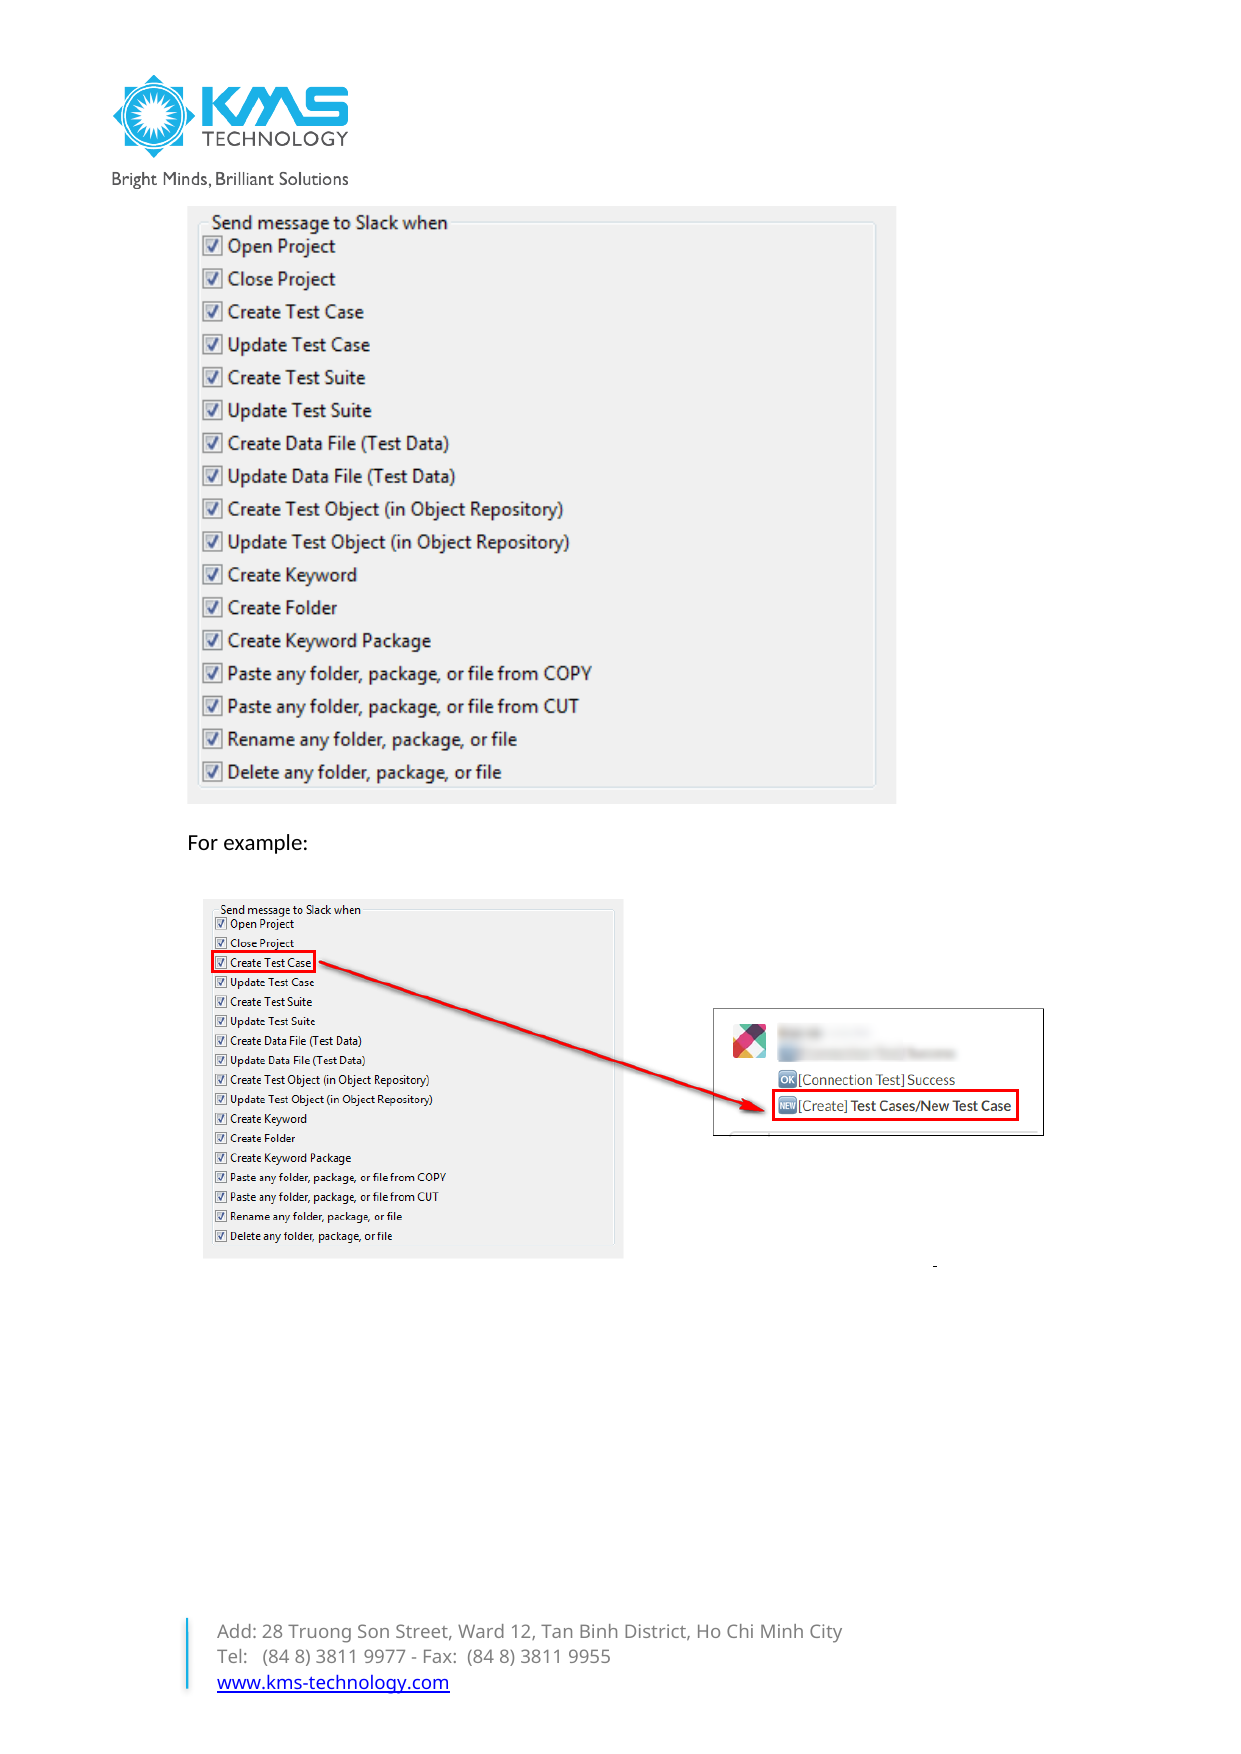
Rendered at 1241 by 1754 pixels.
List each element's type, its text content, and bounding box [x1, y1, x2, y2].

picture [196, 890, 1063, 1272]
text For example: [187, 828, 1053, 857]
picture [112, 75, 348, 189]
picture [187, 206, 897, 804]
